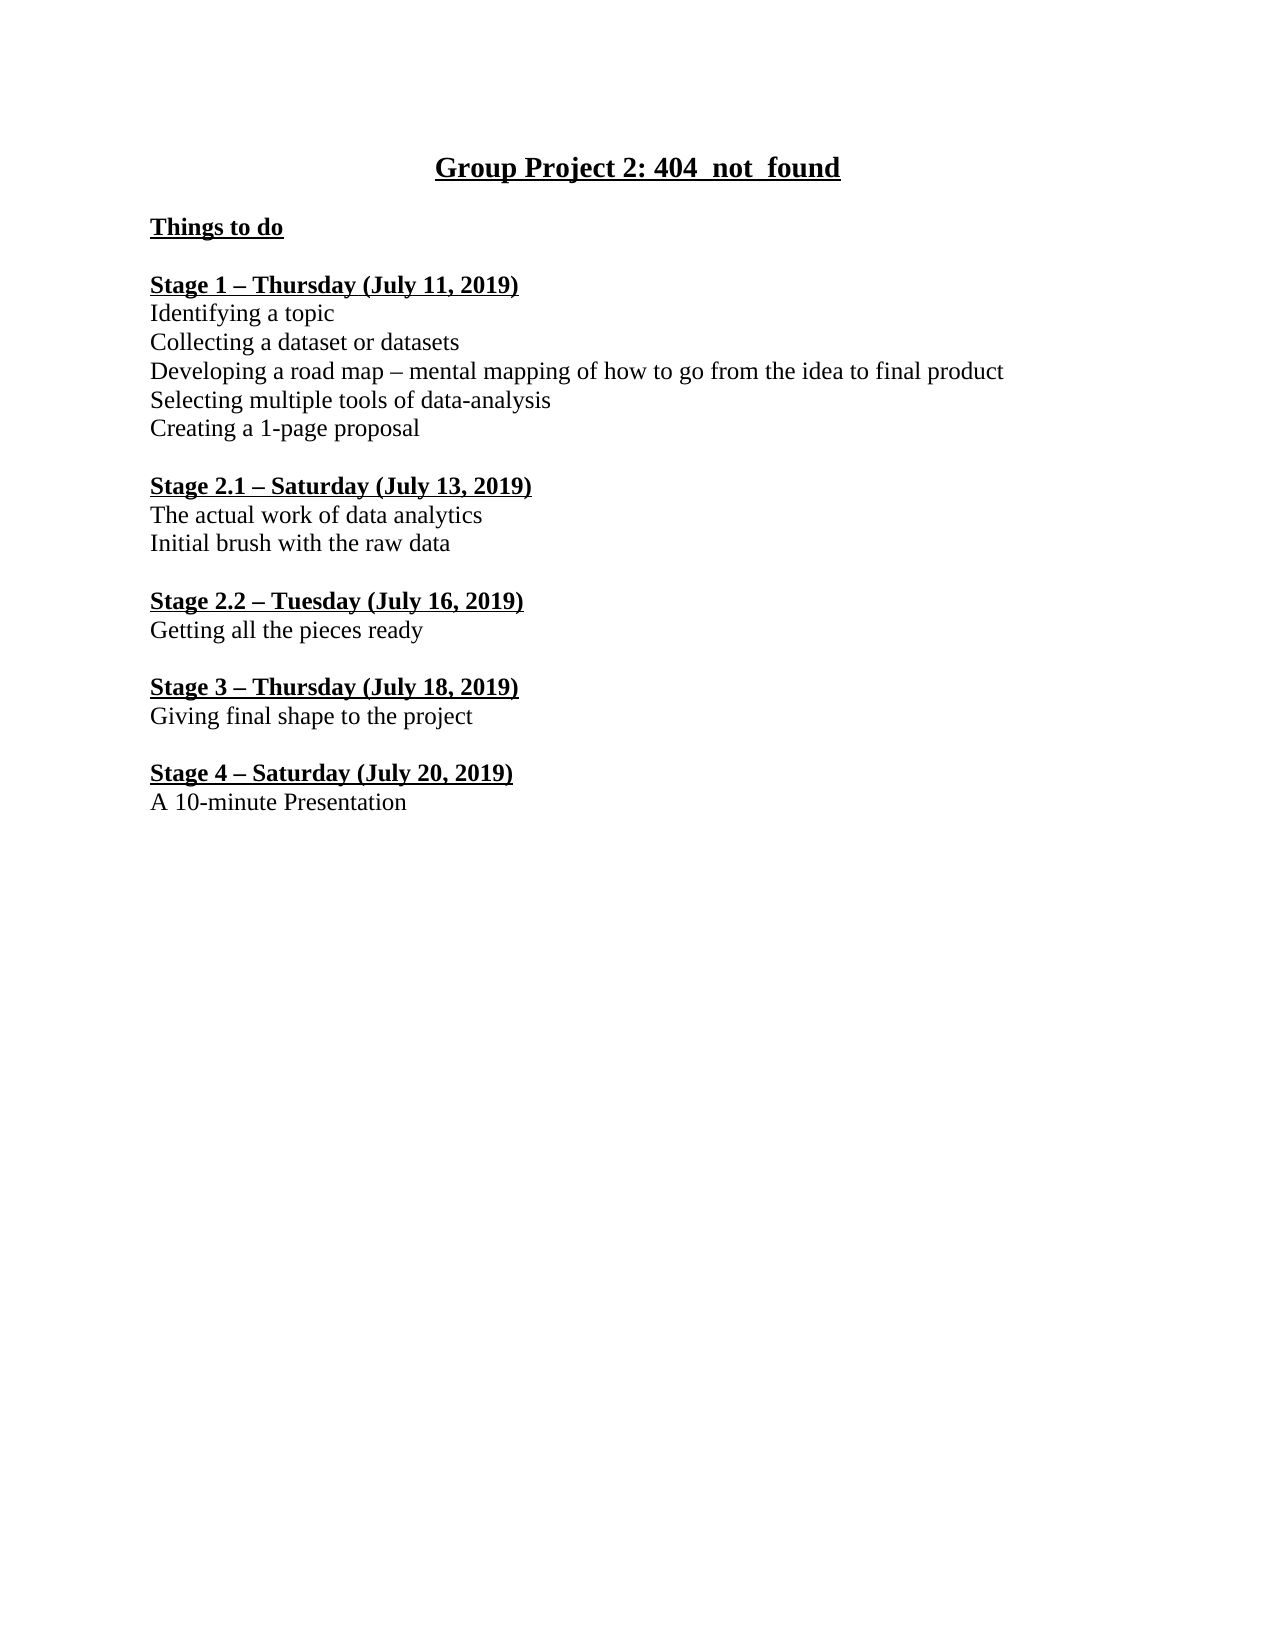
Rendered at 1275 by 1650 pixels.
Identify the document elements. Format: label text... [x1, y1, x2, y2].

text Identifying a topic [150, 298, 1125, 327]
text Stage 2.2 – Tuesday (July 16, 2019) [150, 586, 1125, 615]
text Developing a road map – mental mapping of how to go from the idea to final product [150, 356, 1125, 385]
text Getting all the pieces ready [150, 615, 1125, 643]
text Stage 1 – Thursday (July 11, 2019) [150, 270, 1125, 298]
text Group Project 2: 404_not_found [150, 150, 1125, 183]
text Giving final shape to the project [150, 701, 1125, 730]
text Initial brush with the raw data [150, 528, 1125, 557]
text The actual work of data analytics [150, 500, 1125, 528]
text Stage 4 – Saturday (July 20, 2019) [150, 758, 1125, 787]
text Stage 2.1 – Saturday (July 13, 2019) [150, 471, 1125, 500]
text Creating a 1-page proposal [150, 413, 1125, 442]
text Stage 3 – Thursday (July 18, 2019) [150, 672, 1125, 701]
text Things to do [150, 212, 1125, 241]
text Selecting multiple tools of data-analysis [150, 385, 1125, 413]
text A 10-minute Presentation [150, 787, 1125, 816]
text Collecting a dataset or datasets [150, 327, 1125, 356]
